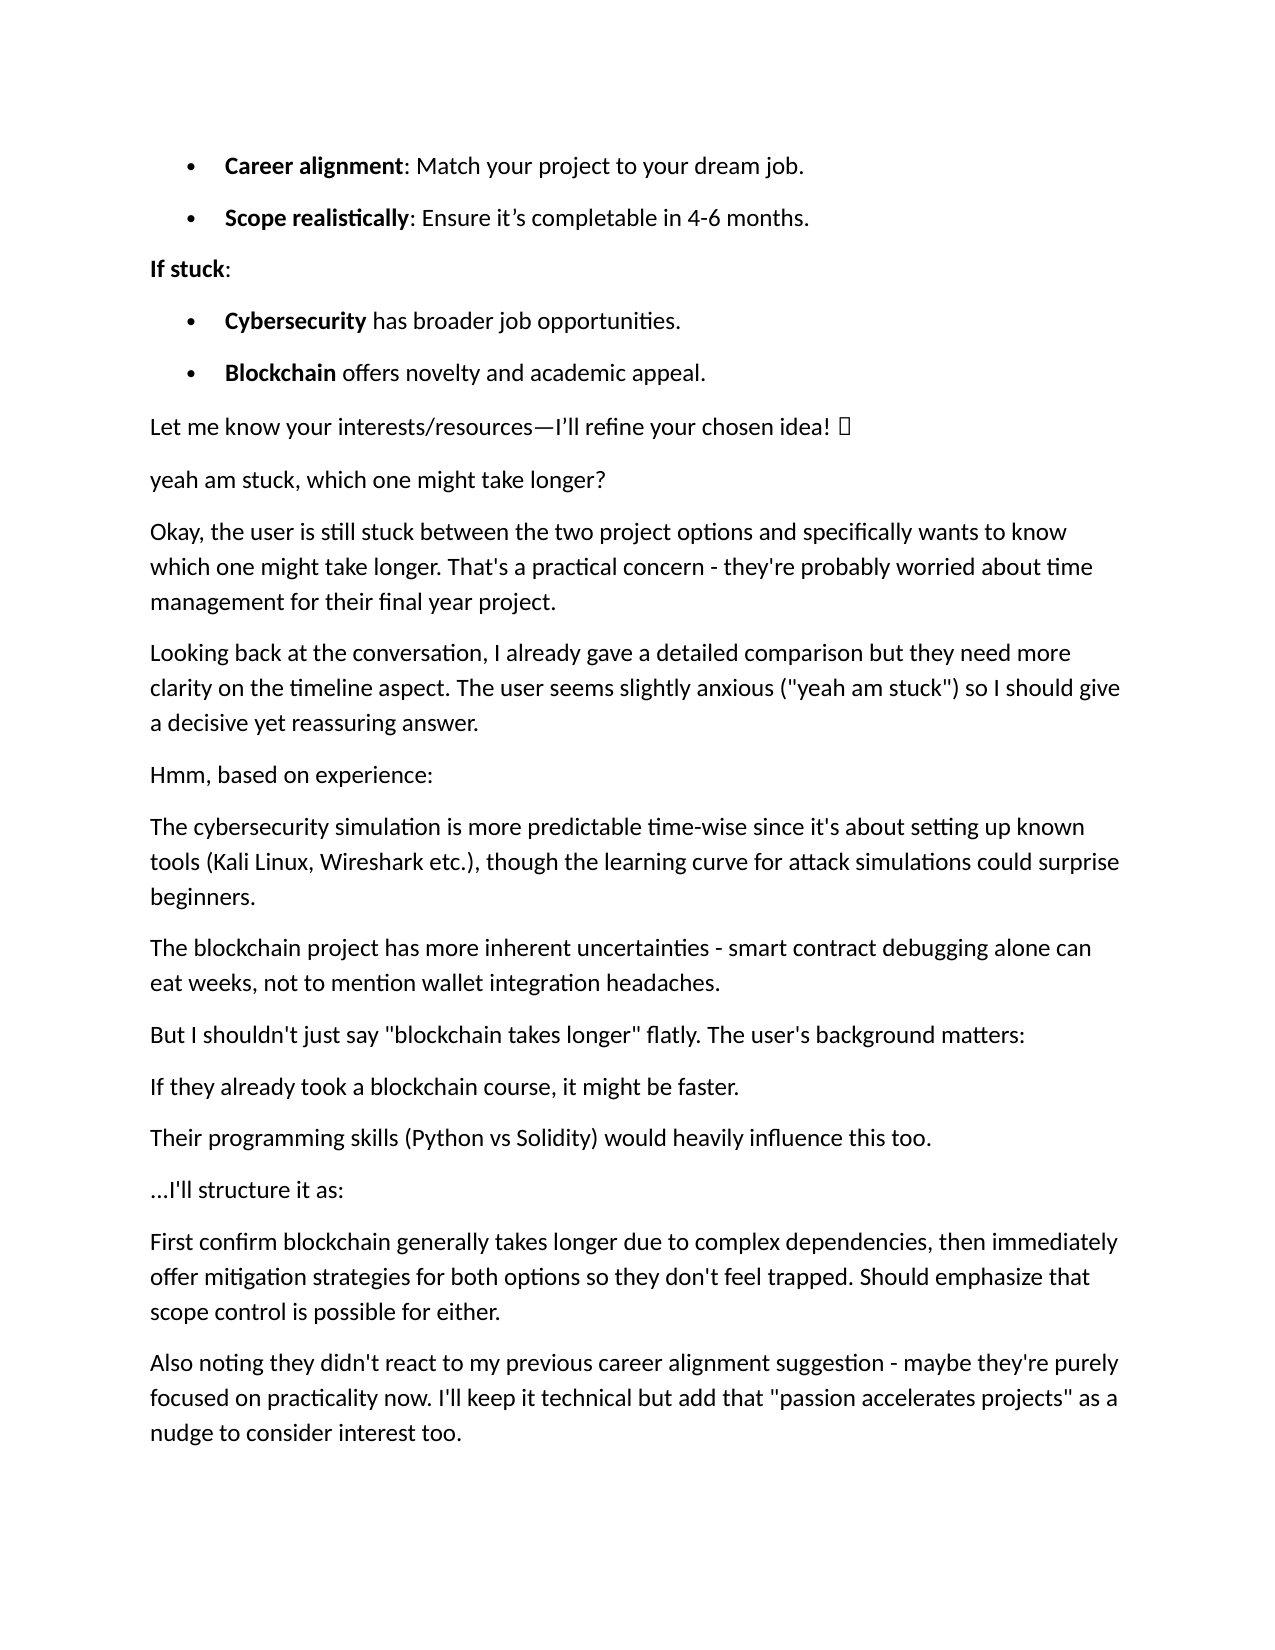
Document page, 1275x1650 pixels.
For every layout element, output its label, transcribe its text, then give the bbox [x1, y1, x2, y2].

text Hmm, based on experience: [150, 759, 1125, 790]
text Their programming skills (Python vs Solidity) would heavily influence this too. [150, 1122, 1125, 1153]
text If they already took a blockchain course, it might be faster. [150, 1071, 1125, 1101]
text Looking back at the conversation, I already gave a detailed comparison but they need more clarity on the timeline aspect. The user seems slightly anxious ("yeah am stuck") so I should give a decisive yet reassuring answer. [150, 637, 1125, 738]
text ...I'll structure it as: [150, 1174, 1125, 1205]
text Okay, the user is still stuck between the two project options and specifically wants to know which one might take longer. That's a practical concern - they're probably worried about time management for their final year project. [150, 516, 1125, 616]
text The cybersecurity simulation is more predictable time-wise since it's about setting up known tools (Kali Linux, Wireshark etc.), though the learning curve for attack simulations could surprise beginners. [150, 811, 1125, 911]
text But I shouldn't just say "blockchain takes longer" flatly. The user's background matters: [150, 1019, 1125, 1050]
text The blockchain project has more inherent uncertainties - smart contract debugging alone can eat weeks, not to mention wallet integration headaches. [150, 932, 1125, 998]
list Cybersecurity has broader job opportunities. [187, 305, 1125, 336]
text First confirm blockchain generally takes longer due to complex dependencies, then immediately offer mitigation strategies for both options so they don't feel trapped. Should emphasize that scope control is possible for either. [150, 1226, 1125, 1326]
list Career alignment: Match your project to your dream job. [187, 150, 1125, 181]
list Scope realistically: Ensure it’s completable in 4-6 months. [187, 202, 1125, 232]
text Also noting they didn't react to my previous career alignment suggestion - maybe they're purely focused on practicality now. I'll keep it technical but add that "passion accelerates projects" as a nudge to consider interest too. [150, 1347, 1125, 1448]
text If stuck: [150, 253, 1125, 284]
list Blockchain offers novelty and academic appeal. [187, 357, 1125, 387]
text yeah am stuck, which one might take longer? [150, 464, 1125, 495]
text Let me know your interests/resources—I’ll refine your chosen idea! 🚀 [150, 408, 1125, 442]
